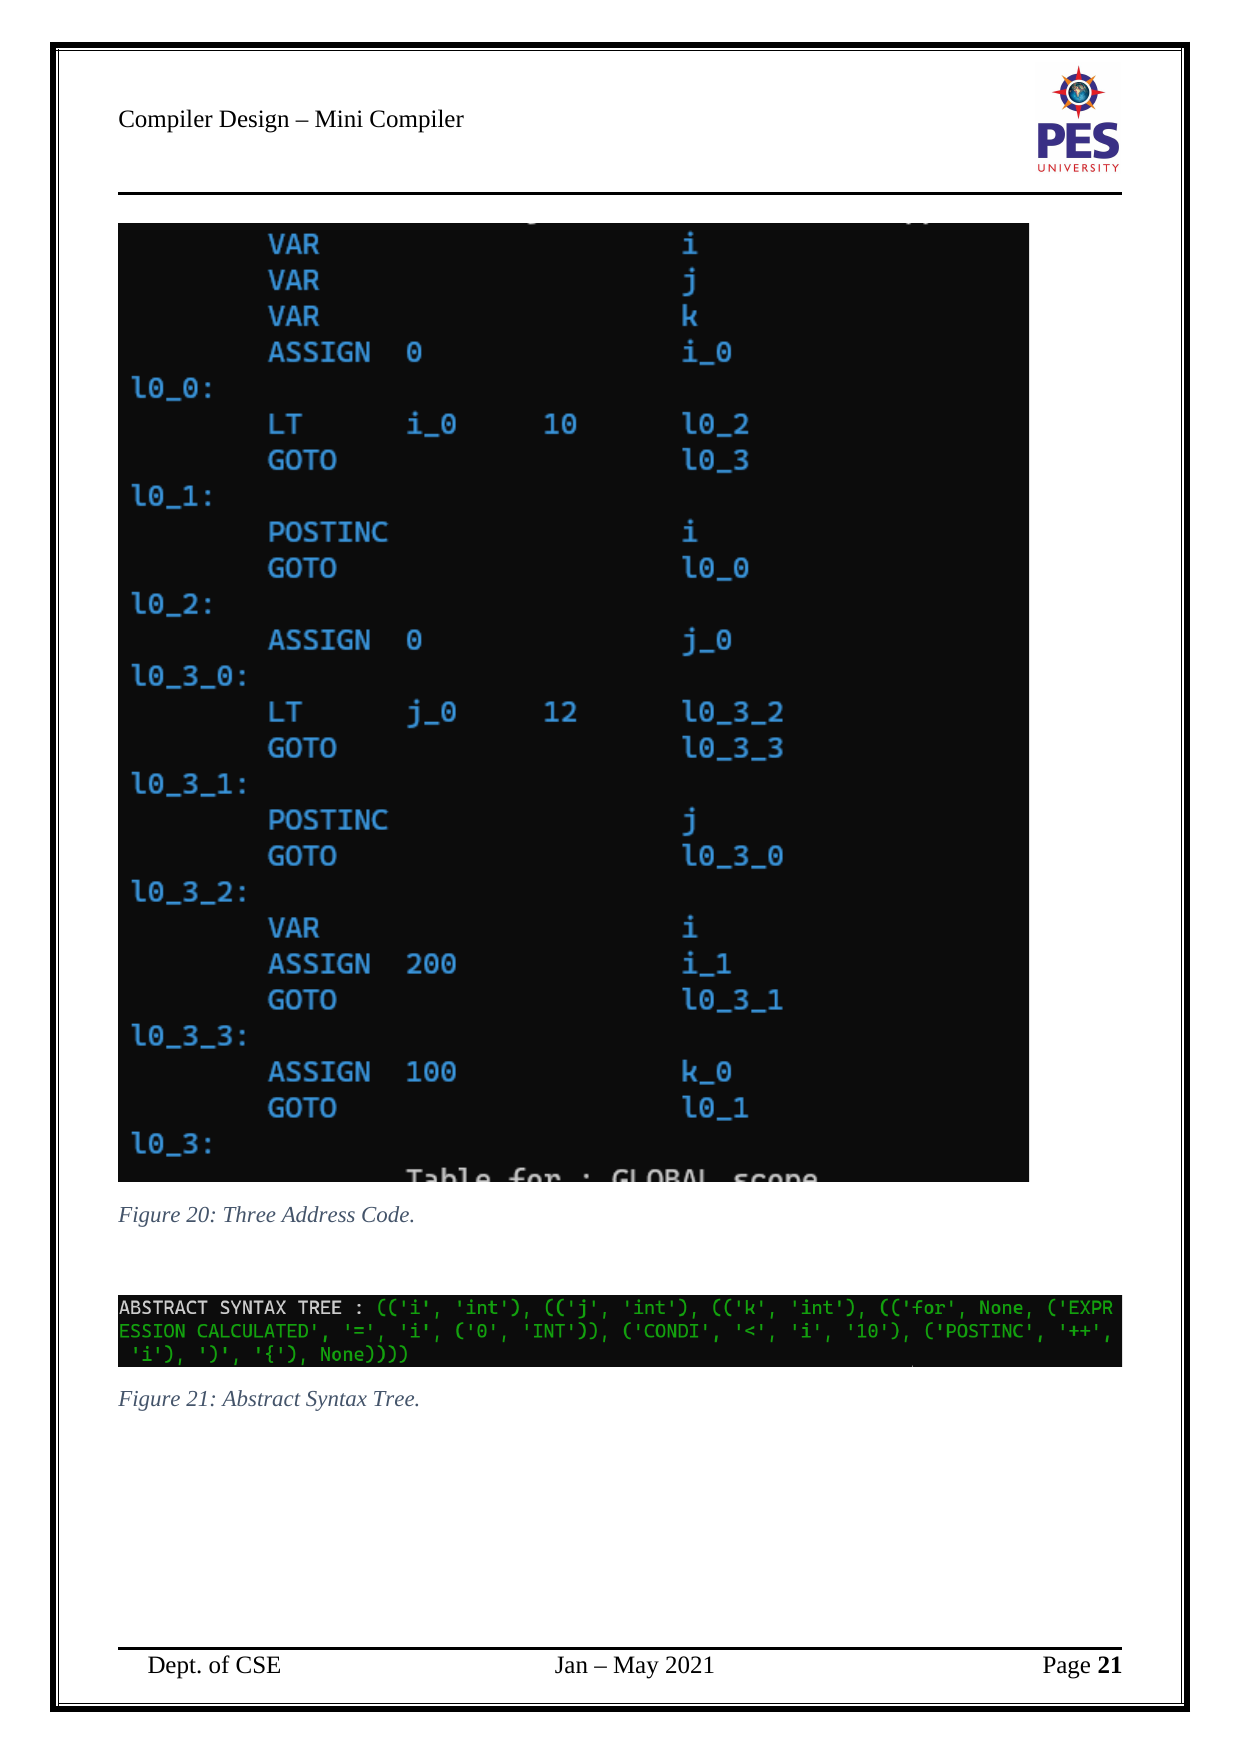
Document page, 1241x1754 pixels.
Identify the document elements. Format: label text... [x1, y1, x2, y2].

picture [1034, 62, 1121, 174]
picture [118, 1295, 1123, 1367]
picture [118, 223, 1030, 1182]
